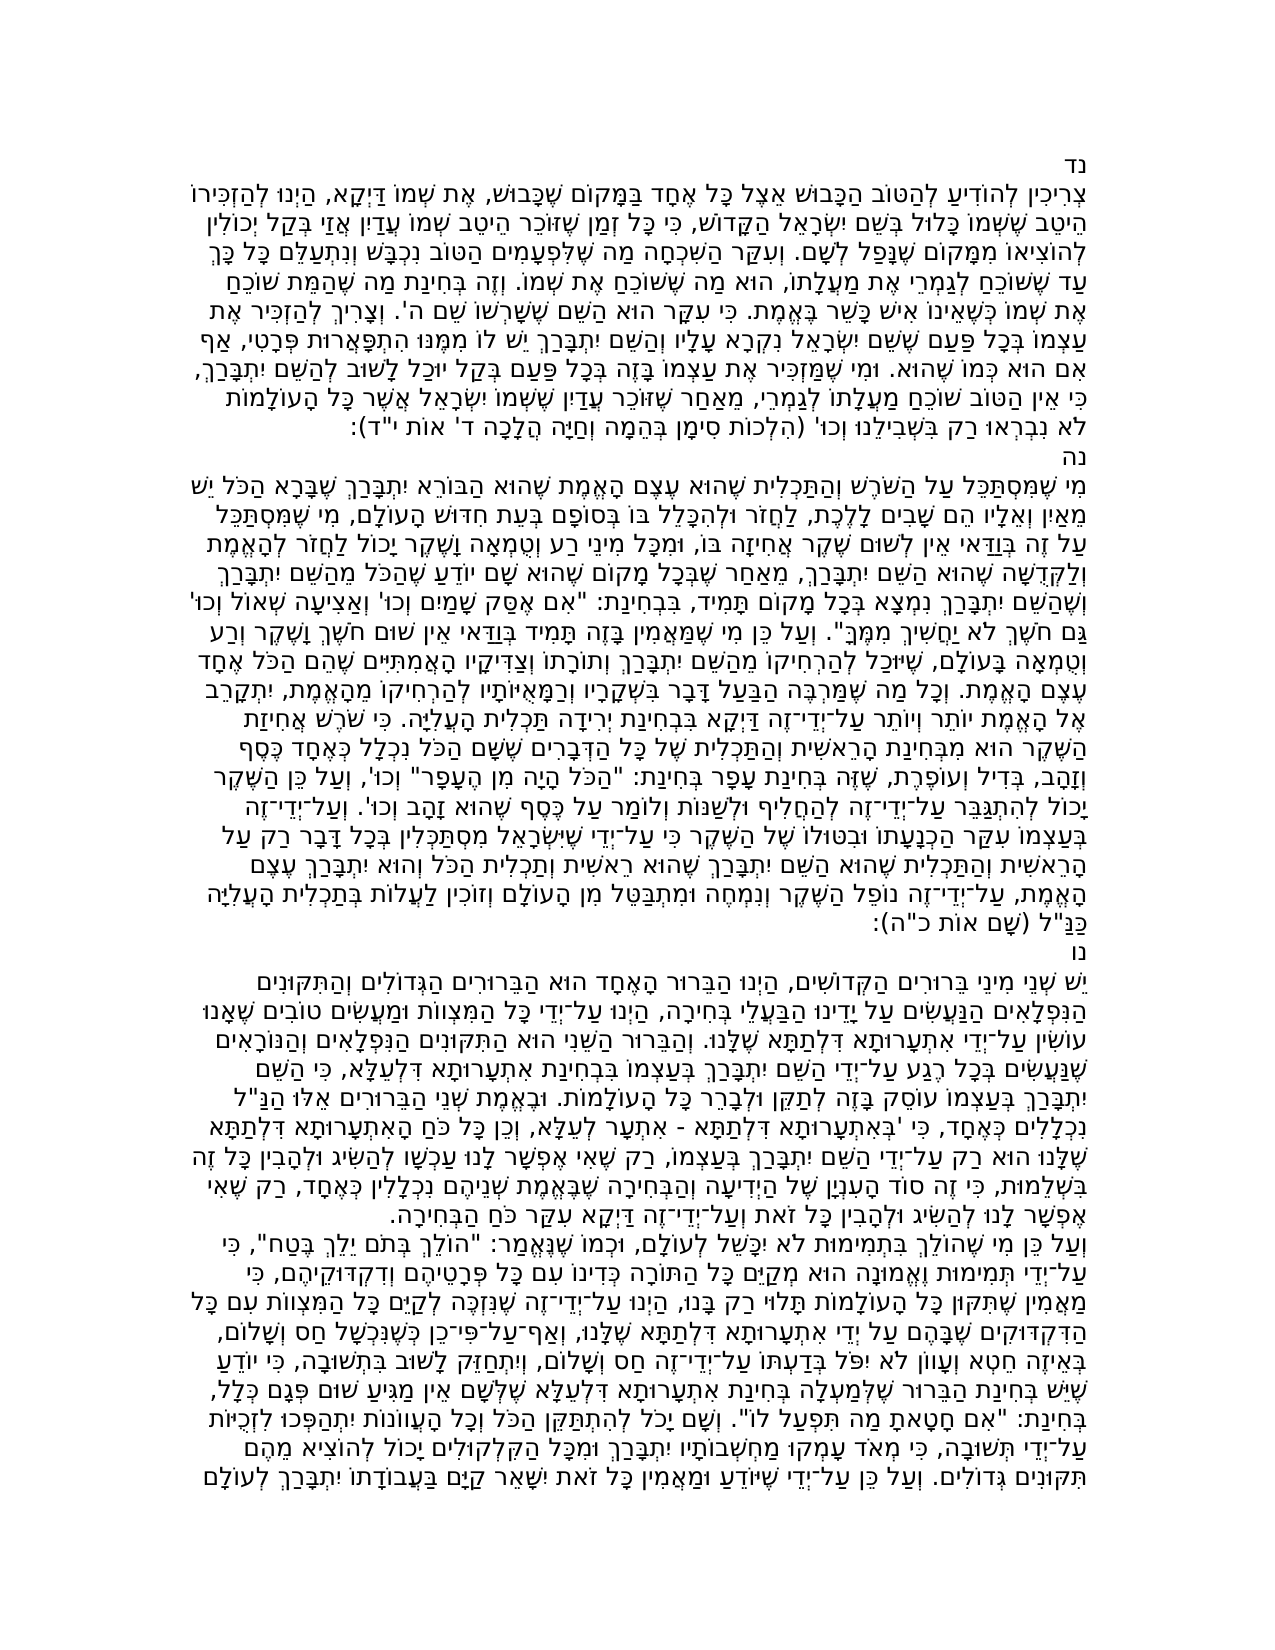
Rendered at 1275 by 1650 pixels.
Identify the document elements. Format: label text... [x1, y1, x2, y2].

text נה [187, 442, 1087, 471]
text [187, 1229, 1087, 1492]
text יֵשׁ שְׁנֵי מִינֵי בֵּרוּרִים הַקְּדוֹשִׁים, הַיְנוּ הַבֵּרוּר הָאֶחָד הוּא הַבֵּרוּרִים הַגְּדוֹלִים וְהַתִּקּוּנִים הַנִּפְלָאִים הַנַּעֲשִׂים עַל יָדֵינוּ הַבַּעֲלֵי בְּחִירָה, הַיְנוּ עַל־יְדֵי כָּל הַמִּצְווֹת וּמַעֲשִׂים טוֹבִים שֶׁאָנוּ עוֹשִׂין עַל־יְדֵי אִתְעָרוּתָא דִּלְתַתָּא שֶׁלָּנוּ. וְהַבֵּרוּר הַשֵּׁנִי הוּא הַתִּקּוּנִים הַנִּפְלָאִים וְהַנּוֹרָאִים שֶׁנַּעֲשִׂים בְּכָל רֶגַע עַל־יְדֵי הַשֵּׁם יִתְבָּרַךְ בְּעַצְמוֹ בִּבְחִינַת אִתְעָרוּתָא דִּלְעֵלָּא, כִּי הַשֵּׁם יִתְבָּרַךְ בְּעַצְמוֹ עוֹסֵק בָּזֶה לְתַקֵּן וּלְבָרֵר כָּל הָעוֹלָמוֹת. וּבֶאֱמֶת שְׁנֵי הַבֵּרוּרִים אֵלּוּ הַנַּ"ל נִכְלָלִים כְּאֶחָד, כִּי 'בְּאִתְעָרוּתָא דִּלְתַתָּא - אִתְעָר לְעֵלָּא, וְכֵן כָּל כֹּחַ הָאִתְעָרוּתָא דִּלְתַתָּא שֶׁלָּנוּ הוּא רַק עַל־יְדֵי הַשֵּׁם יִתְבָּרַךְ בְּעַצְמוֹ, רַק שֶׁאִי אֶפְשָׁר לָנוּ עַכְשָׁו לְהַשִּׂיג וּלְהָבִין כָּל זֶה בִּשְׁלֵמוּת, כִּי זֶה סוֹד הָעִנְיָן שֶׁל הַיְדִיעָה וְהַבְּחִירָה שֶׁבֶּאֱמֶת שְׁנֵיהֶם נִכְלָלִין כְּאֶחָד, רַק שֶׁאִי אֶפְשָׁר לָנוּ לְהַשִּׂיג וּלְהָבִין כָּל זֹאת וְעַל־יְדֵי־זֶה דַּיְקָא עִקַּר כֹּחַ הַבְּחִירָה. [187, 967, 1087, 1229]
text נו [187, 937, 1087, 967]
text נד [187, 150, 1087, 179]
text צְרִיכִין לְהוֹדִיעַ לְהַטּוֹב הַכָּבוּשׁ אֵצֶל כָּל אֶחָד בַּמָּקוֹם שֶׁכָּבוּשׁ, אֶת שְׁמוֹ דַּיְקָא, הַיְנוּ לְהַזְכִּירוֹ הֵיטֵב שֶׁשְּׁמוֹ כָּלוּל בְּשֵׁם יִשְׂרָאֵל הַקָּדוֹשׁ, כִּי כָּל זְמַן שֶׁזּוֹכֵר הֵיטֵב שְׁמוֹ עֲדַיִן אֲזַי בְּקַל יְכוֹלִין לְהוֹצִיאוֹ מִמָּקוֹם שֶׁנָּפַל לְשָׁם. וְעִקַּר הַשִּׁכְחָה מַה שֶּׁלִּפְעָמִים הַטּוֹב נִכְבָּשׁ וְנִתְעַלֵּם כָּל כָּךְ עַד שֶׁשּׁוֹכֵחַ לְגַמְרֵי אֶת מַעֲלָתוֹ, הוּא מַה שֶּׁשּׁוֹכֵחַ אֶת שְׁמוֹ. וְזֶה בְּחִינַת מַה שֶּׁהַמֵּת שׁוֹכֵחַ אֶת שְׁמוֹ כְּשֶׁאֵינוֹ אִישׁ כָּשֵׁר בֶּאֱמֶת. כִּי עִקָּר הוּא הַשֵּׁם שֶׁשָּׁרְשׁוֹ שֵׁם ה'. וְצָרִיךְ לְהַזְכִּיר אֶת עַצְמוֹ בְּכָל פַּעַם שֶׁשֵּׁם יִשְׂרָאֵל נִקְרָא עָלָיו וְהַשֵּׁם יִתְבָּרַךְ יֵשׁ לוֹ מִמֶּנּוּ הִתְפָּאֲרוּת פְּרָטִי, אַף אִם הוּא כְּמוֹ שֶׁהוּא. וּמִי שֶׁמַּזְכִּיר אֶת עַצְמוֹ בָּזֶה בְּכָל פַּעַם בְּקַל יוּכַל לָשׁוּב לְהַשֵּׁם יִתְבָּרַךְ, כִּי אֵין הַטּוֹב שׁוֹכֵחַ מַעֲלָתוֹ לְגַמְרֵי, מֵאַחַר שֶׁזּוֹכֵר עֲדַיִן שֶׁשְּׁמוֹ יִשְׂרָאֵל אֲשֶׁר כָּל הָעוֹלָמוֹת לֹא נִבְרְאוּ רַק בִּשְׁבִילֵנוּ וְכוּ' (הִלְכוֹת סִימָן בְּהֵמָה וְחַיָּה הֲלָכָה ד' אוֹת י"ד): [187, 179, 1087, 442]
text מִי שֶׁמִּסְתַּכֵּל עַל הַשֹּׁרֶשׁ וְהַתַּכְלִית שֶׁהוּא עֶצֶם הָאֱמֶת שֶׁהוּא הַבּוֹרֵא יִתְבָּרַךְ שֶׁבָּרָא הַכֹּל יֵשׁ מֵאַיִן וְאֵלָיו הֵם שָׁבִים לָלֶכֶת, לַחֲזֹר וּלְהִכָּלֵל בּוֹ בְּסוֹפָם בְּעֵת חִדּוּשׁ הָעוֹלָם, מִי שֶׁמִּסְתַּכֵּל עַל זֶה בְּוַדַּאי אֵין לְשׁוּם שֶׁקֶר אֲחִיזָה בּוֹ, וּמִכָּל מִינֵי רַע וְטֻמְאָה וָשֶׁקֶר יָכוֹל לַחֲזֹר לְהָאֱמֶת וְלַקְּדֻשָּׁה שֶׁהוּא הַשֵּׁם יִתְבָּרַךְ, מֵאַחַר שֶׁבְּכָל מָקוֹם שֶׁהוּא שָׁם יוֹדֵעַ שֶׁהַכֹּל מֵהַשֵּׁם יִתְבָּרַךְ וְשֶׁהַשֵּׁם יִתְבָּרַךְ נִמְצָא בְּכָל מָקוֹם תָּמִיד, בִּבְחִינַת: "אִם אֶסַּק שָׁמַיִם וְכוּ' וְאַצִיעָה שְׁאוֹל וְכוּ' גַּם חֹשֶׁךְ לֹא יַחֲשִׁיךְ מִמֶּךָּ". וְעַל כֵּן מִי שֶׁמַּאֲמִין בָּזֶה תָּמִיד בְּוַדַּאי אֵין שׁוּם חֹשֶׁךְ וָשֶׁקֶר וְרַע וְטֻמְאָה בָּעוֹלָם, שֶׁיּוּכַל לְהַרְחִיקוֹ מֵהַשֵּׁם יִתְבָּרַךְ וְתוֹרָתוֹ וְצַדִּיקָיו הָאֲמִתִּיִּים שֶׁהֵם הַכֹּל אֶחָד עֶצֶם הָאֱמֶת. וְכָל מַה שֶּׁמַּרְבֶּה הַבַּעַל דָּבָר בִּשְׁקָרָיו וְרַמָּאֻיּוֹתָיו לְהַרְחִיקוֹ מֵהָאֱמֶת, יִתְקָרֵב אֶל הָאֱמֶת יוֹתֵר וְיוֹתֵר עַל־יְדֵי־זֶה דַּיְקָא בִּבְחִינַת יְרִידָה תַּכְלִית הָעֲלִיָּה. כִּי שֹׁרֶשׁ אֲחִיזַת הַשֶּׁקֶר הוּא מִבְּחִינַת הָרֵאשִׁית וְהַתַּכְלִית שֶׁל כָּל הַדְּבָרִים שֶׁשָּׁם הַכֹּל נִכְלָל כְּאֶחָד כֶּסֶף וְזָהָב, בְּדִיל וְעוֹפֶרֶת, שֶׁזֶּה בְּחִינַת עָפָר בְּחִינַת: "הַכֹּל הָיָה מִן הֶעָפָר" וְכוּ', וְעַל כֵּן הַשֶּׁקֶר יָכוֹל לְהִתְגַּבֵּר עַל־יְדֵי־זֶה לְהַחֲלִיף וּלְשַׁנּוֹת וְלוֹמַר עַל כֶּסֶף שֶׁהוּא זָהָב וְכוּ'. וְעַל־יְדֵי־זֶה בְּעַצְמוֹ עִקַּר הַכְנָעָתוֹ וּבִטּוּלוֹ שֶׁל הַשֶּׁקֶר כִּי עַל־יְדֵי שֶׁיִּשְׂרָאֵל מִסְתַּכְּלִין בְּכָל דָּבָר רַק עַל הָרֵאשִׁית וְהַתַּכְלִית שֶׁהוּא הַשֵּׁם יִתְבָּרַךְ שֶׁהוּא רֵאשִׁית וְתַכְלִית הַכֹּל וְהוּא יִתְבָּרַךְ עֶצֶם הָאֱמֶת, עַל־יְדֵי־זֶה נוֹפֵל הַשֶּׁקֶר וְנִמְחֶה וּמִתְבַּטֵּל מִן הָעוֹלָם וְזוֹכִין לַעֲלוֹת בְּתַכְלִית הָעֲלִיָּה כַּנַּ"ל (שָׁם אוֹת כ"ה): [187, 471, 1087, 937]
